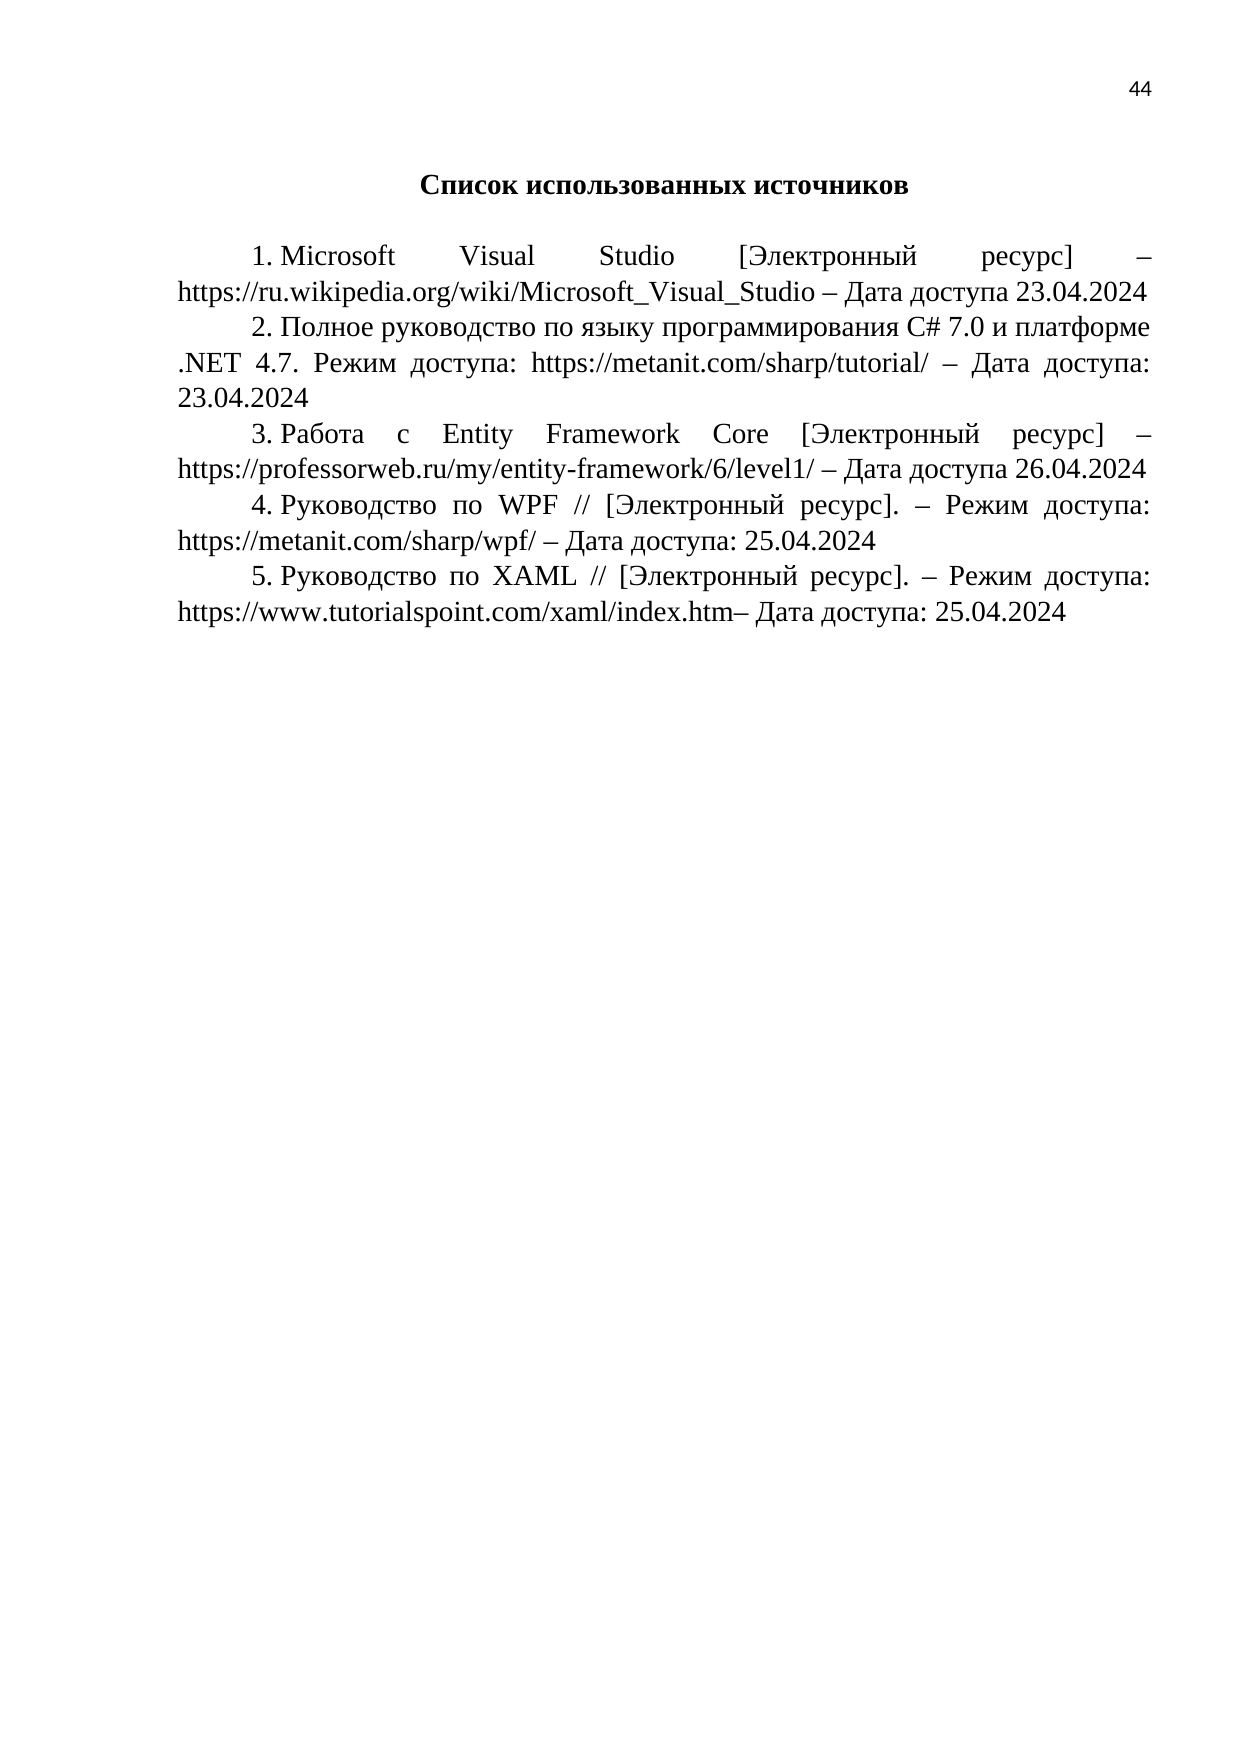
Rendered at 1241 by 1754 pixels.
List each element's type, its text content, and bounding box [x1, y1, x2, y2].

list Руководство по WPF // [Электронный ресурс]. – Режим доступа: https://metanit.com/sharp/wpf/ – Дата доступа: 25.04.2024 [177, 487, 1152, 556]
list Руководство по XAML // [Электронный ресурс]. – Режим доступа: https://www.tutorialspoint.com/xaml/index.htm– Дата доступа: 25.04.2024 [177, 558, 1152, 627]
list Полное руководство по языку программирования C# 7.0 и платформе .NET 4.7. Режим доступа: https://metanit.com/sharp/tutorial/ – Дата доступа: 23.04.2024 [177, 309, 1152, 414]
subtitle Список использованных источников [177, 167, 1152, 201]
list Работа с Entity Framework Core [Электронный ресурс] – https://professorweb.ru/my/entity-framework/6/level1/ – Дата доступа 26.04.2024 [177, 416, 1152, 485]
list Microsoft Visual Studio [Электронный ресурс] – https://ru.wikipedia.org/wiki/Microsoft_Visual_Studio – Дата доступа 23.04.2024 [177, 238, 1152, 307]
